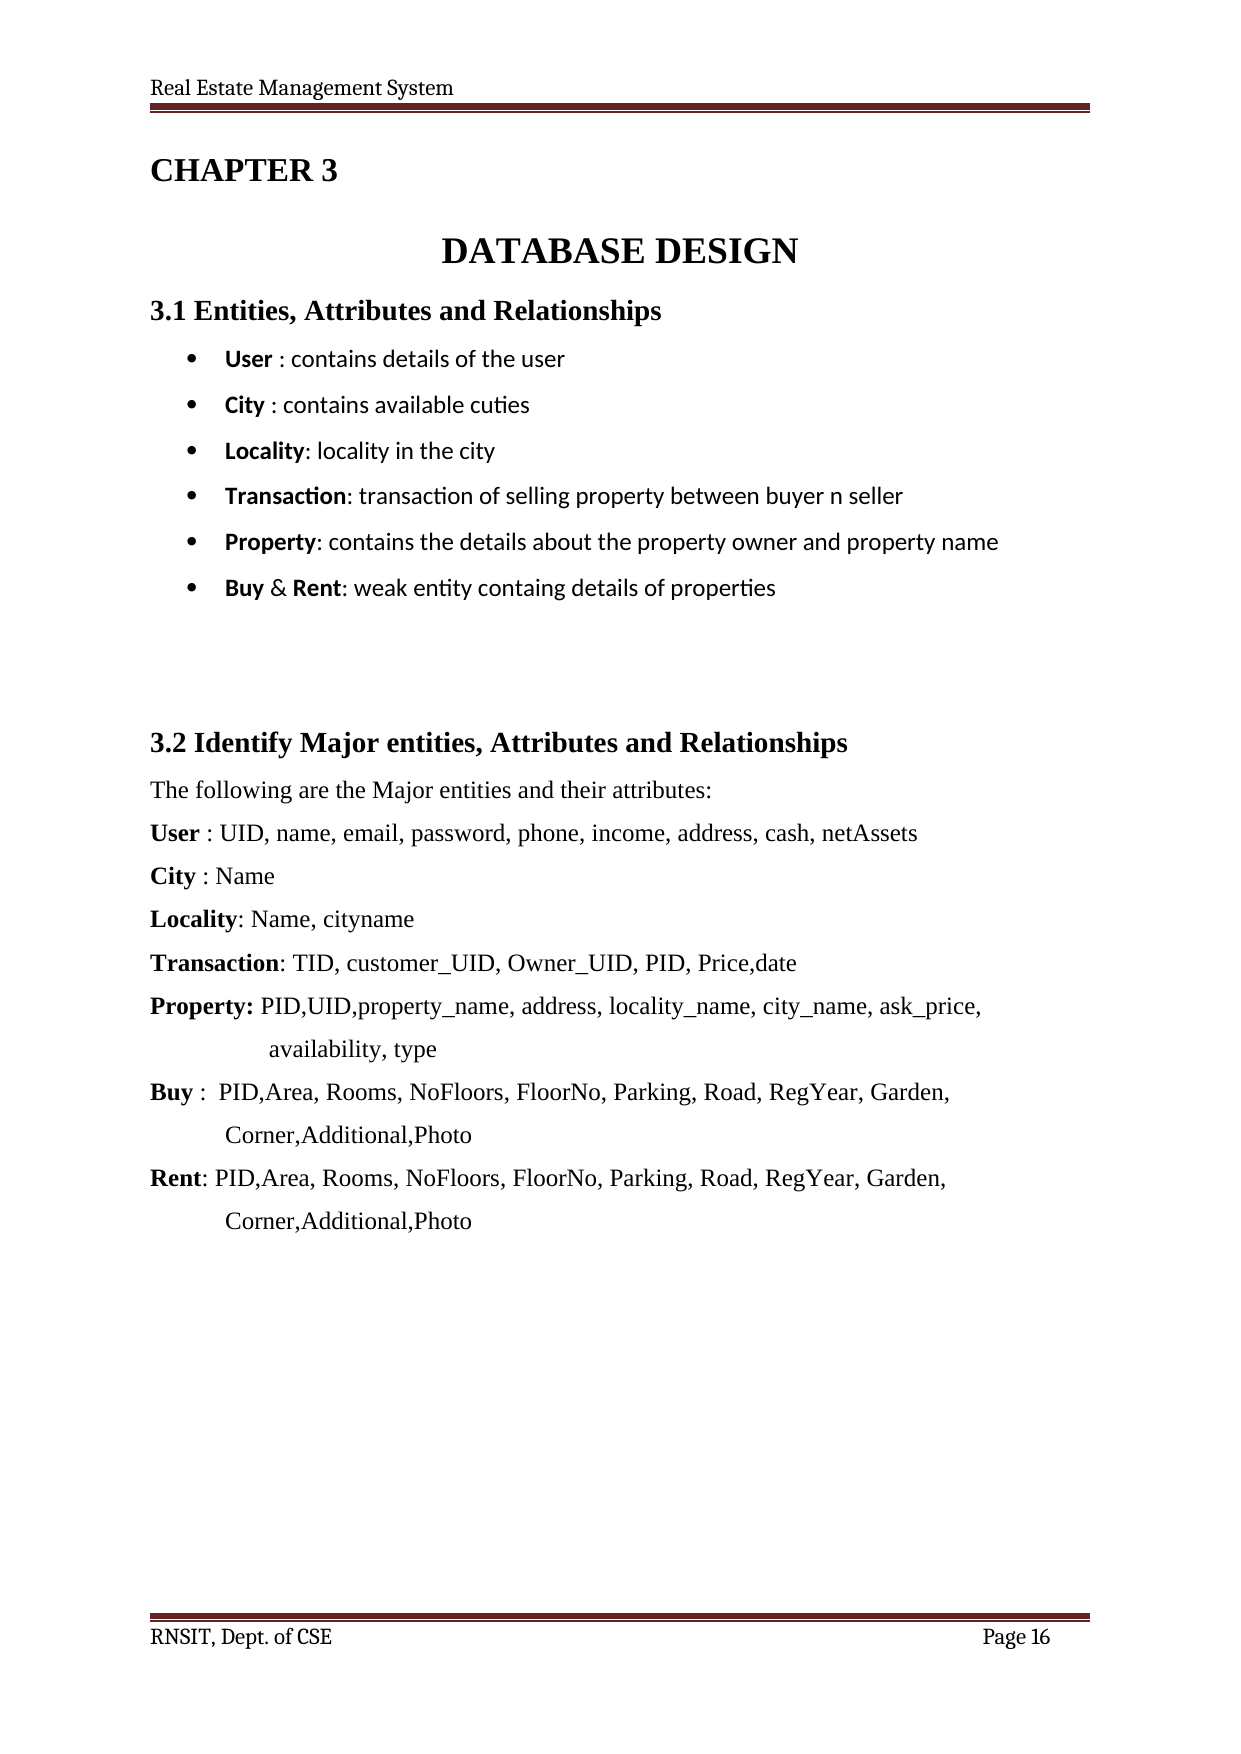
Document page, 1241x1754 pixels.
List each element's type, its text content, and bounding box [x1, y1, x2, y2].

text Transaction: TID, customer_UID, Owner_UID, PID, Price,date [150, 948, 1090, 976]
list Locality: locality in the city [187, 435, 1090, 465]
list User : contains details of the user [187, 343, 1090, 374]
list Transaction: transaction of selling property between buyer n seller [187, 481, 1090, 511]
list Property: contains the details about the property owner and property name [187, 526, 1090, 557]
text City : Name [150, 861, 1090, 890]
text User : UID, name, email, password, phone, income, address, cash, netAssets [150, 818, 1090, 847]
text The following are the Major entities and their attributes: [150, 775, 1090, 804]
text Rent: PID,Area, Rooms, NoFloors, FloorNo, Parking, Road, RegYear, Garden, Corner,Additional,Photo [150, 1163, 1090, 1235]
text 3.1 Entities, Attributes and Relationships [150, 293, 1090, 327]
list Buy & Rent: weak entity containg details of properties [187, 572, 1090, 602]
text Buy : PID,Area, Rooms, NoFloors, FloorNo, Parking, Road, RegYear, Garden, Corner,Additional,Photo [150, 1077, 1090, 1149]
text CHAPTER 3 [150, 150, 1090, 188]
text Property: PID,UID,property_name, address, locality_name, city_name, ask_price, availability, type [150, 991, 1090, 1063]
list City : contains available cuties [187, 389, 1090, 419]
text 3.2 Identify Major entities, Attributes and Relationships [150, 725, 1090, 758]
text Locality: Name, cityname [150, 904, 1090, 933]
text DATABASE DESIGN [150, 228, 1090, 271]
